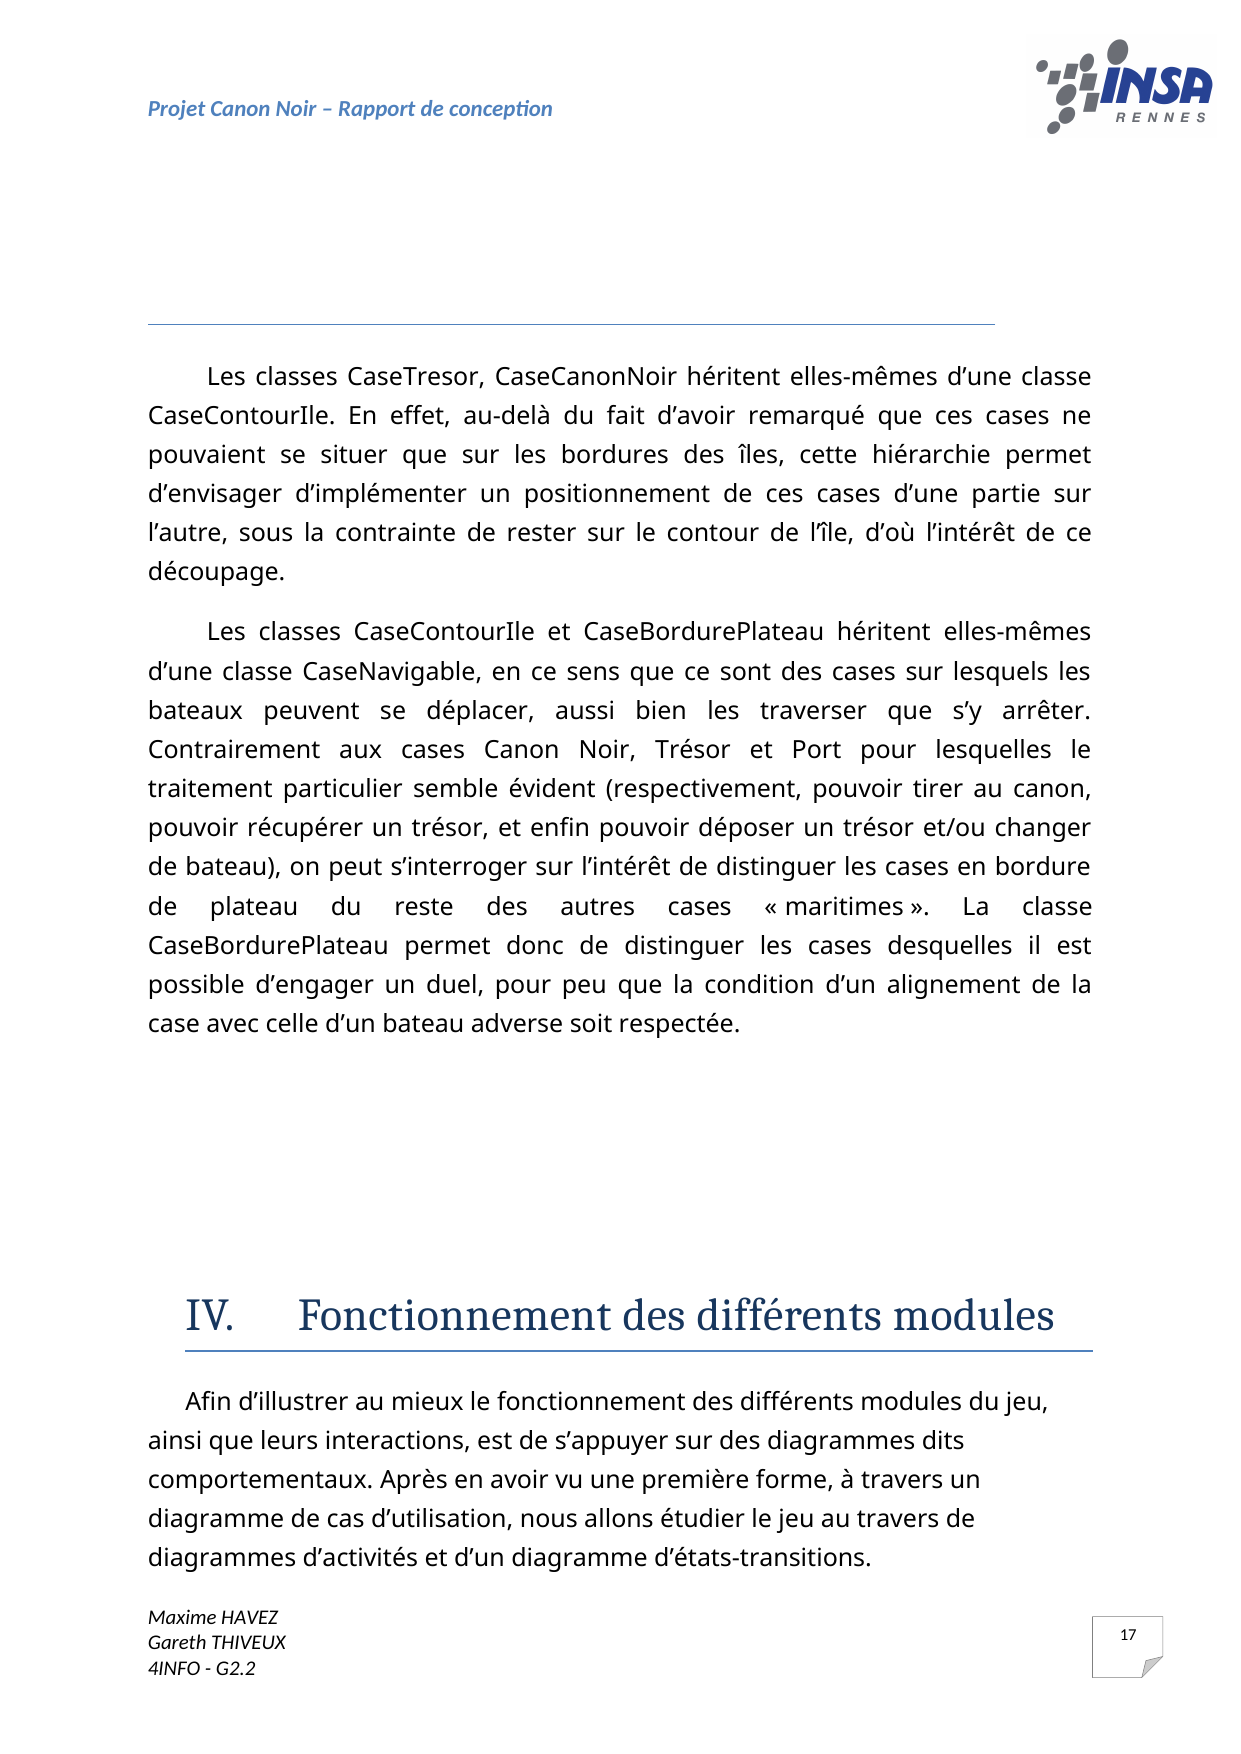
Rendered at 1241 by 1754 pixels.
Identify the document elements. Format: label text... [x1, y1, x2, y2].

title Fonctionnement des différents modules [185, 1289, 1093, 1350]
text Afin d’illustrer au mieux le fonctionnement des différents modules du jeu, ainsi que leurs interactions, est de s’appuyer sur des diagrammes dits comportementaux. Après en avoir vu une première forme, à travers un diagramme de cas d’utilisation, nous allons étudier le jeu au travers de diagrammes d’activités et d’un diagramme d’états-transitions. [148, 1383, 1093, 1574]
picture [1026, 34, 1217, 138]
text Les classes CaseContourIle et CaseBordurePlateau héritent elles-mêmes d’une classe CaseNavigable, en ce sens que ce sont des cases sur lesquels les bateaux peuvent se déplacer, aussi bien les traverser que s’y arrêter. Contrairement aux cases Canon Noir, Trésor et Port pour lesquelles le traitement particulier semble évident (respectivement, pouvoir tirer au canon, pouvoir récupérer un trésor, et enfin pouvoir déposer un trésor et/ou changer de bateau), on peut s’interroger sur l’intérêt de distinguer les cases en bordure de plateau du reste des autres cases « maritimes ». La classe CaseBordurePlateau permet donc de distinguer les cases desquelles il est possible d’engager un duel, pour peu que la condition d’un alignement de la case avec celle d’un bateau adverse soit respectée. [148, 614, 1093, 1040]
text Les classes CaseTresor, CaseCanonNoir héritent elles-mêmes d’une classe CaseContourIle. En effet, au-delà du fait d’avoir remarqué que ces cases ne pouvaient se situer que sur les bordures des îles, cette hiérarchie permet d’envisager d’implémenter un positionnement de ces cases d’une partie sur l’autre, sous la contrainte de rester sur le contour de l’île, d’où l’intérêt de ce découpage. [148, 358, 1093, 588]
